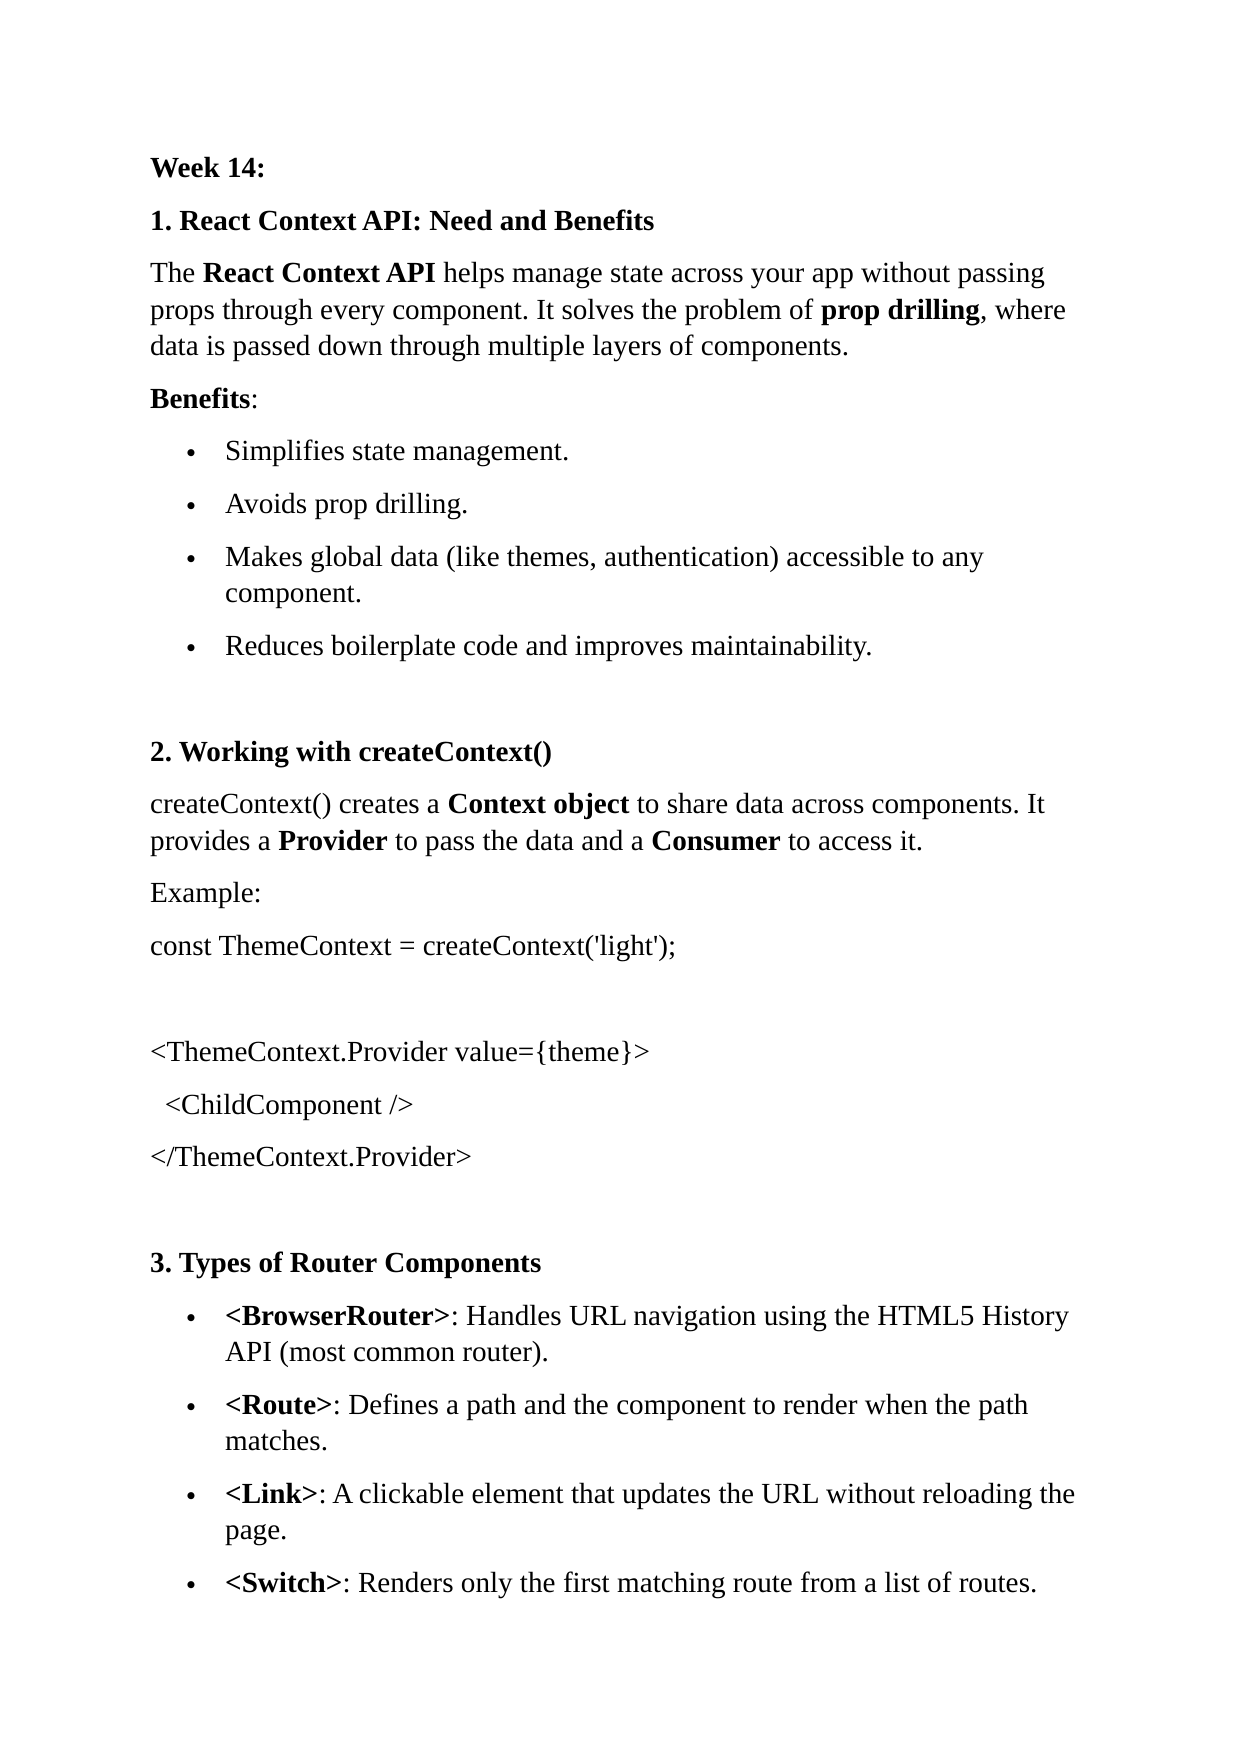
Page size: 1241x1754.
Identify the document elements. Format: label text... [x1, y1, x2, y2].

list Avoids prop drilling. [187, 486, 1090, 520]
text 1. React Context API: Need and Benefits [150, 203, 1090, 236]
text Benefits: [150, 381, 1090, 414]
list Makes global data (like themes, authentication) accessible to any component. [187, 539, 1090, 609]
text The React Context API helps manage state across your app without passing props through every component. It solves the problem of prop drilling, where data is passed down through multiple layers of components. [150, 256, 1090, 361]
text createContext() creates a Context object to share data across components. It provides a Provider to pass the data and a Consumer to access it. [150, 787, 1090, 856]
text Example: [150, 876, 1090, 909]
text 3. Types of Router Components [150, 1245, 1090, 1279]
text <ThemeContext.Provider value={theme}> [150, 1034, 1090, 1067]
text Week 14: [150, 150, 1090, 183]
list <Link>: A clickable element that updates the URL without reloading the page. [187, 1476, 1090, 1546]
text 2. Working with createContext() [150, 734, 1090, 767]
list <Route>: Defines a path and the component to render when the path matches. [187, 1387, 1090, 1457]
list <Switch>: Renders only the first matching route from a list of routes. [187, 1565, 1090, 1598]
text </ThemeContext.Provider> [150, 1139, 1090, 1173]
text const ThemeContext = createContext('light'); [150, 928, 1090, 962]
text <ChildComponent /> [150, 1087, 1090, 1120]
list Reduces boilerplate code and improves maintainability. [187, 628, 1090, 662]
list <BrowserRouter>: Handles URL navigation using the HTML5 History API (most common router). [187, 1298, 1090, 1368]
list Simplifies state management. [187, 433, 1090, 467]
